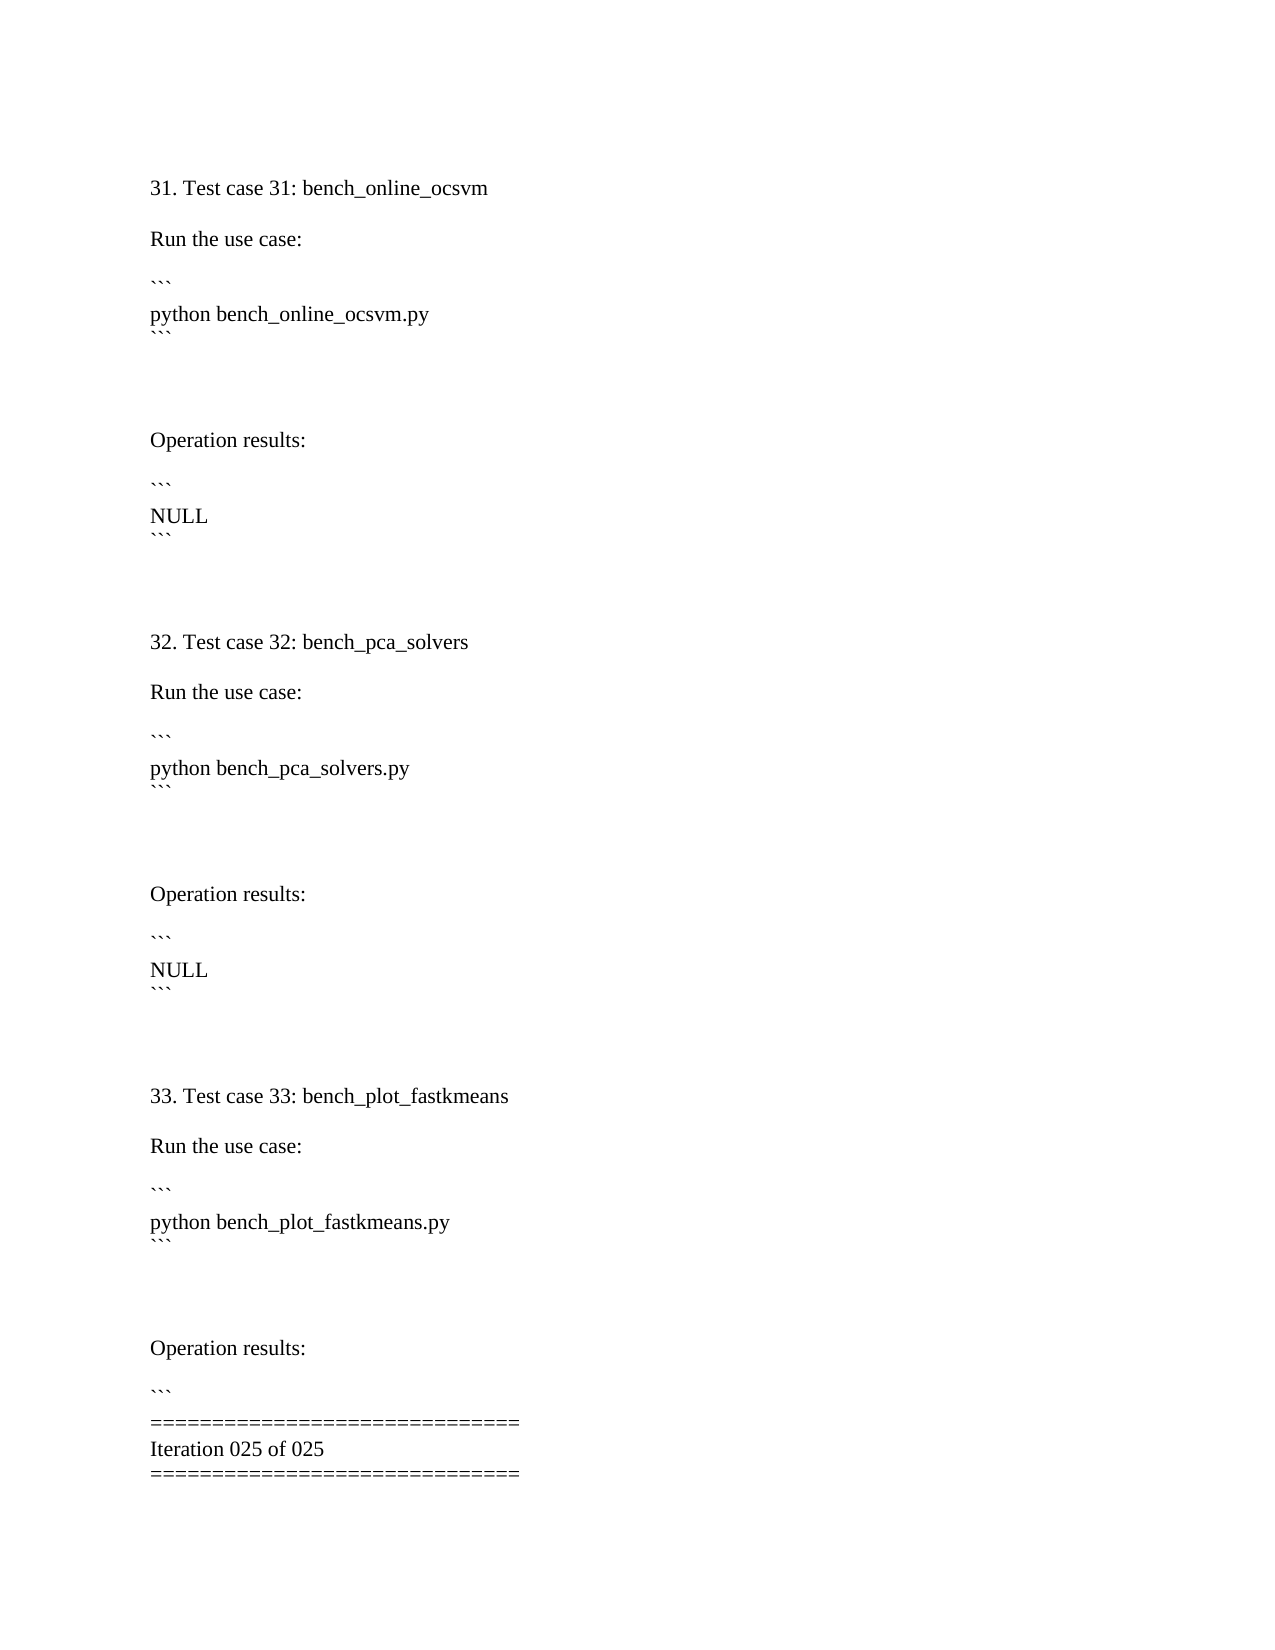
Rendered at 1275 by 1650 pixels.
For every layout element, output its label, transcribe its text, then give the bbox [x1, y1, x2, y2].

text Run the use case: [150, 226, 1125, 251]
text ``` [150, 1183, 1125, 1209]
text Run the use case: [150, 1133, 1125, 1158]
text Operation results: [150, 1335, 1125, 1360]
text Iteration 025 of 025 [150, 1436, 1125, 1461]
text python bench_plot_fastkmeans.py [150, 1209, 1125, 1234]
text ============================== [150, 1410, 1125, 1436]
text ``` [150, 1234, 1125, 1259]
text Operation results: [150, 881, 1125, 906]
text ``` [150, 730, 1125, 755]
text ``` [150, 780, 1125, 805]
text ``` [150, 982, 1125, 1007]
text ``` [150, 931, 1125, 957]
text Run the use case: [150, 679, 1125, 704]
text NULL [150, 957, 1125, 982]
text python bench_pca_solvers.py [150, 755, 1125, 780]
text ``` [150, 326, 1125, 352]
text NULL [150, 503, 1125, 528]
text ``` [150, 528, 1125, 553]
text python bench_online_ocsvm.py [150, 301, 1125, 326]
text 31. Test case 31: bench_online_ocsvm [150, 175, 1125, 200]
text ``` [150, 478, 1125, 503]
text ============================== [150, 1461, 1125, 1486]
text Operation results: [150, 427, 1125, 452]
text ``` [150, 1385, 1125, 1410]
text 33. Test case 33: bench_plot_fastkmeans [150, 1083, 1125, 1108]
text 32. Test case 32: bench_pca_solvers [150, 629, 1125, 654]
text ``` [150, 276, 1125, 301]
